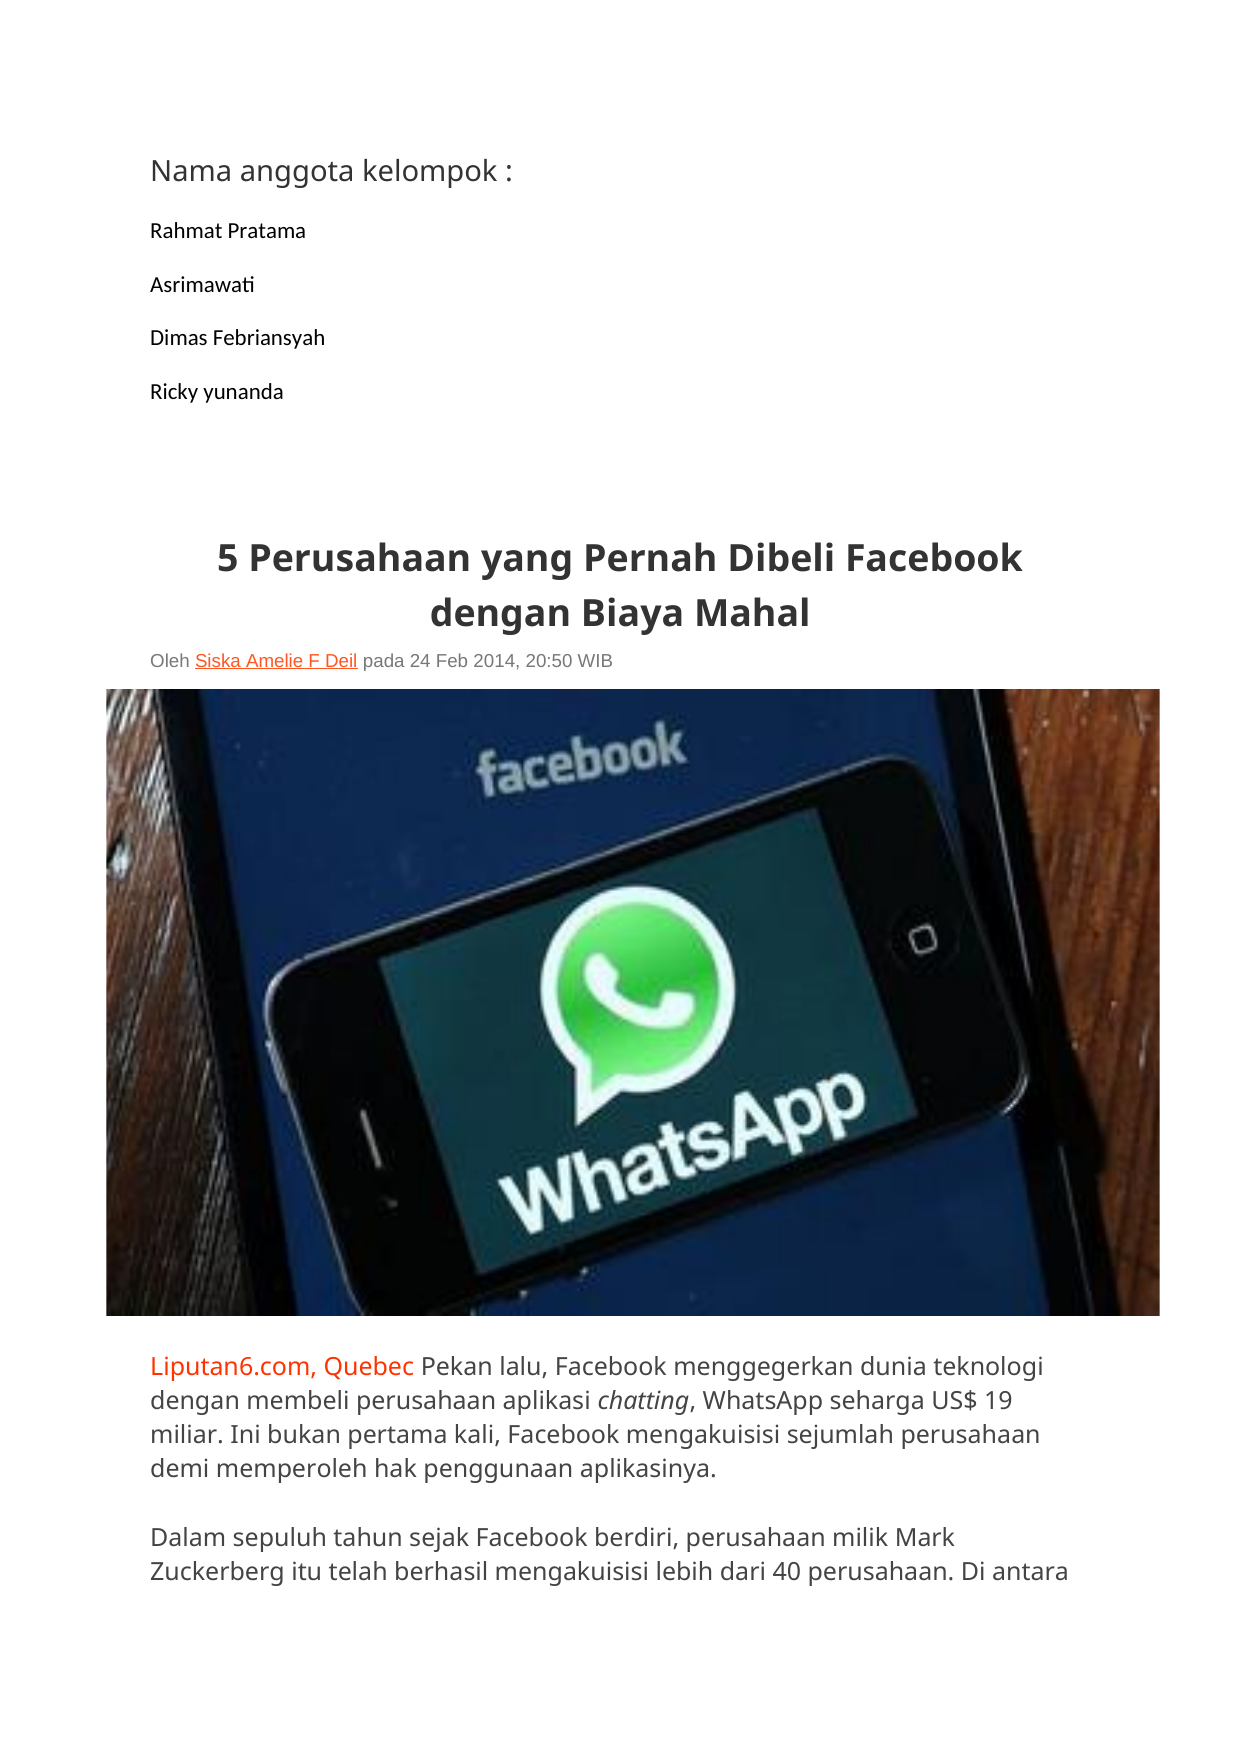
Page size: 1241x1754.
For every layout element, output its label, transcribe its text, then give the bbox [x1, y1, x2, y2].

text Oleh Siska Amelie F Deil pada 24 Feb 2014, 20:50 WIB [150, 649, 1090, 671]
subtitle 5 Perusahaan yang Pernah Dibeli Facebook dengan Biaya Mahal [150, 531, 1090, 637]
picture [106, 689, 1160, 1316]
text Asrimawati [150, 270, 1090, 298]
text Rahmat Pratama [150, 216, 1090, 244]
text Dimas Febriansyah [150, 323, 1090, 352]
text Ricky yunanda [150, 377, 1090, 405]
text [150, 1349, 1090, 1587]
subtitle Nama anggota kelompok : [150, 150, 1090, 190]
